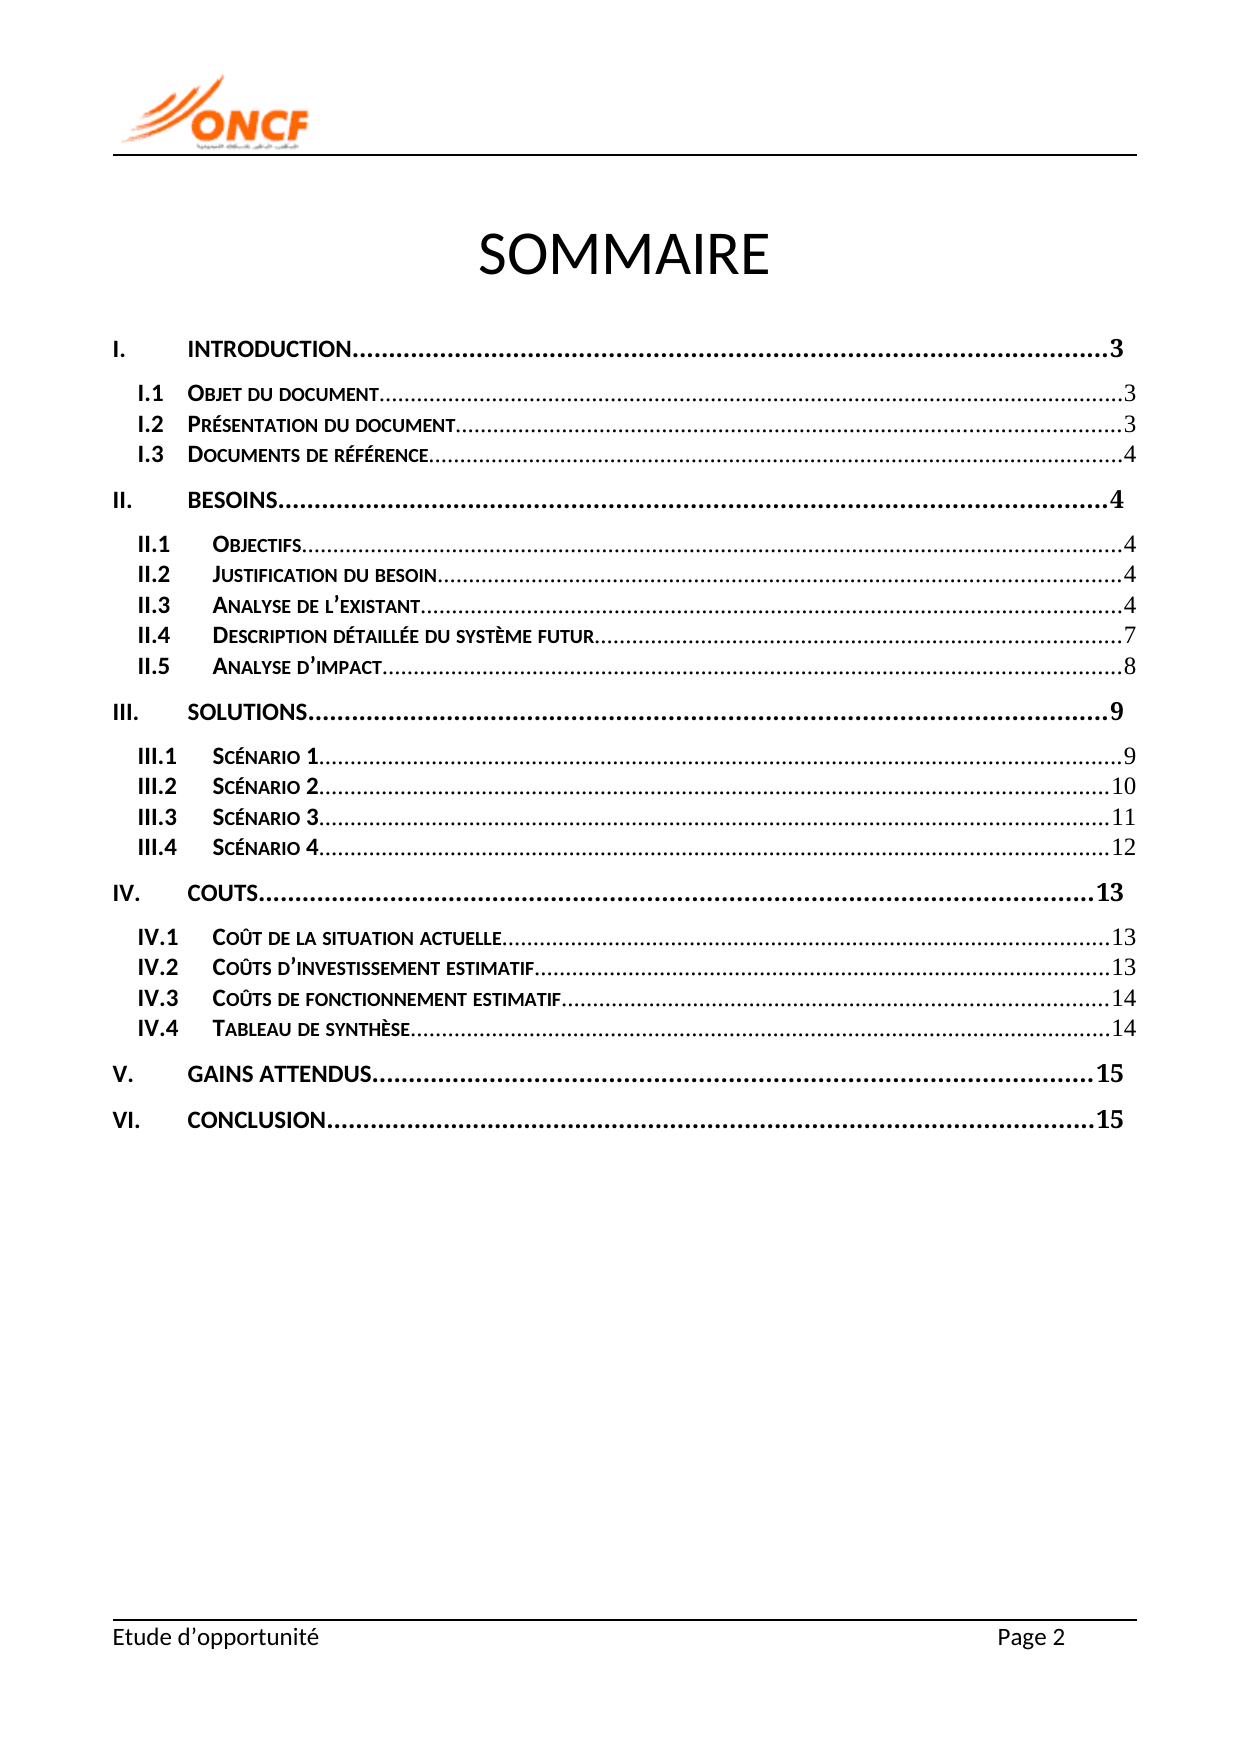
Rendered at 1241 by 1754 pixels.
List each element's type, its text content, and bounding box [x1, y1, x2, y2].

text V. GAINS ATTENDUS 15 [112, 1056, 1137, 1089]
text IV.2 Coûts d’investissement estimatif 13 [137, 951, 1137, 982]
text II.3 Analyse de l’existant 4 [137, 589, 1137, 620]
text I.1 Objet du document 3 [137, 377, 1137, 408]
text IV. COUTS 13 [112, 874, 1137, 908]
text IV.3 Coûts de fonctionnement estimatif 14 [137, 982, 1137, 1012]
text III.2 Scénario 2 10 [137, 770, 1137, 801]
text IV.4 Tableau de synthèse 14 [137, 1012, 1137, 1043]
text II.2 Justification du besoin 4 [137, 559, 1137, 589]
picture [112, 73, 329, 153]
text II. BESOINS 4 [112, 482, 1137, 516]
text II.5 Analyse d’impact 8 [137, 650, 1137, 681]
text II.1 Objectifs 4 [137, 528, 1137, 559]
text III.3 Scénario 3 11 [137, 801, 1137, 831]
text III.1 Scénario 1 9 [137, 740, 1137, 770]
text I.3 Documents de référence 4 [137, 438, 1137, 469]
text IV.1 Coût de la situation actuelle 13 [137, 921, 1137, 951]
text II.4 Description détaillée du système futur 7 [137, 620, 1137, 650]
text SOMMAIRE [112, 213, 1137, 290]
text I. INTRODUCTION 3 [112, 331, 1137, 365]
text III. SOLUTIONS 9 [112, 693, 1137, 727]
text I.2 Présentation du document 3 [137, 408, 1137, 438]
text III.4 Scénario 4 12 [137, 831, 1137, 862]
text VI. CONCLUSION 15 [112, 1102, 1137, 1136]
